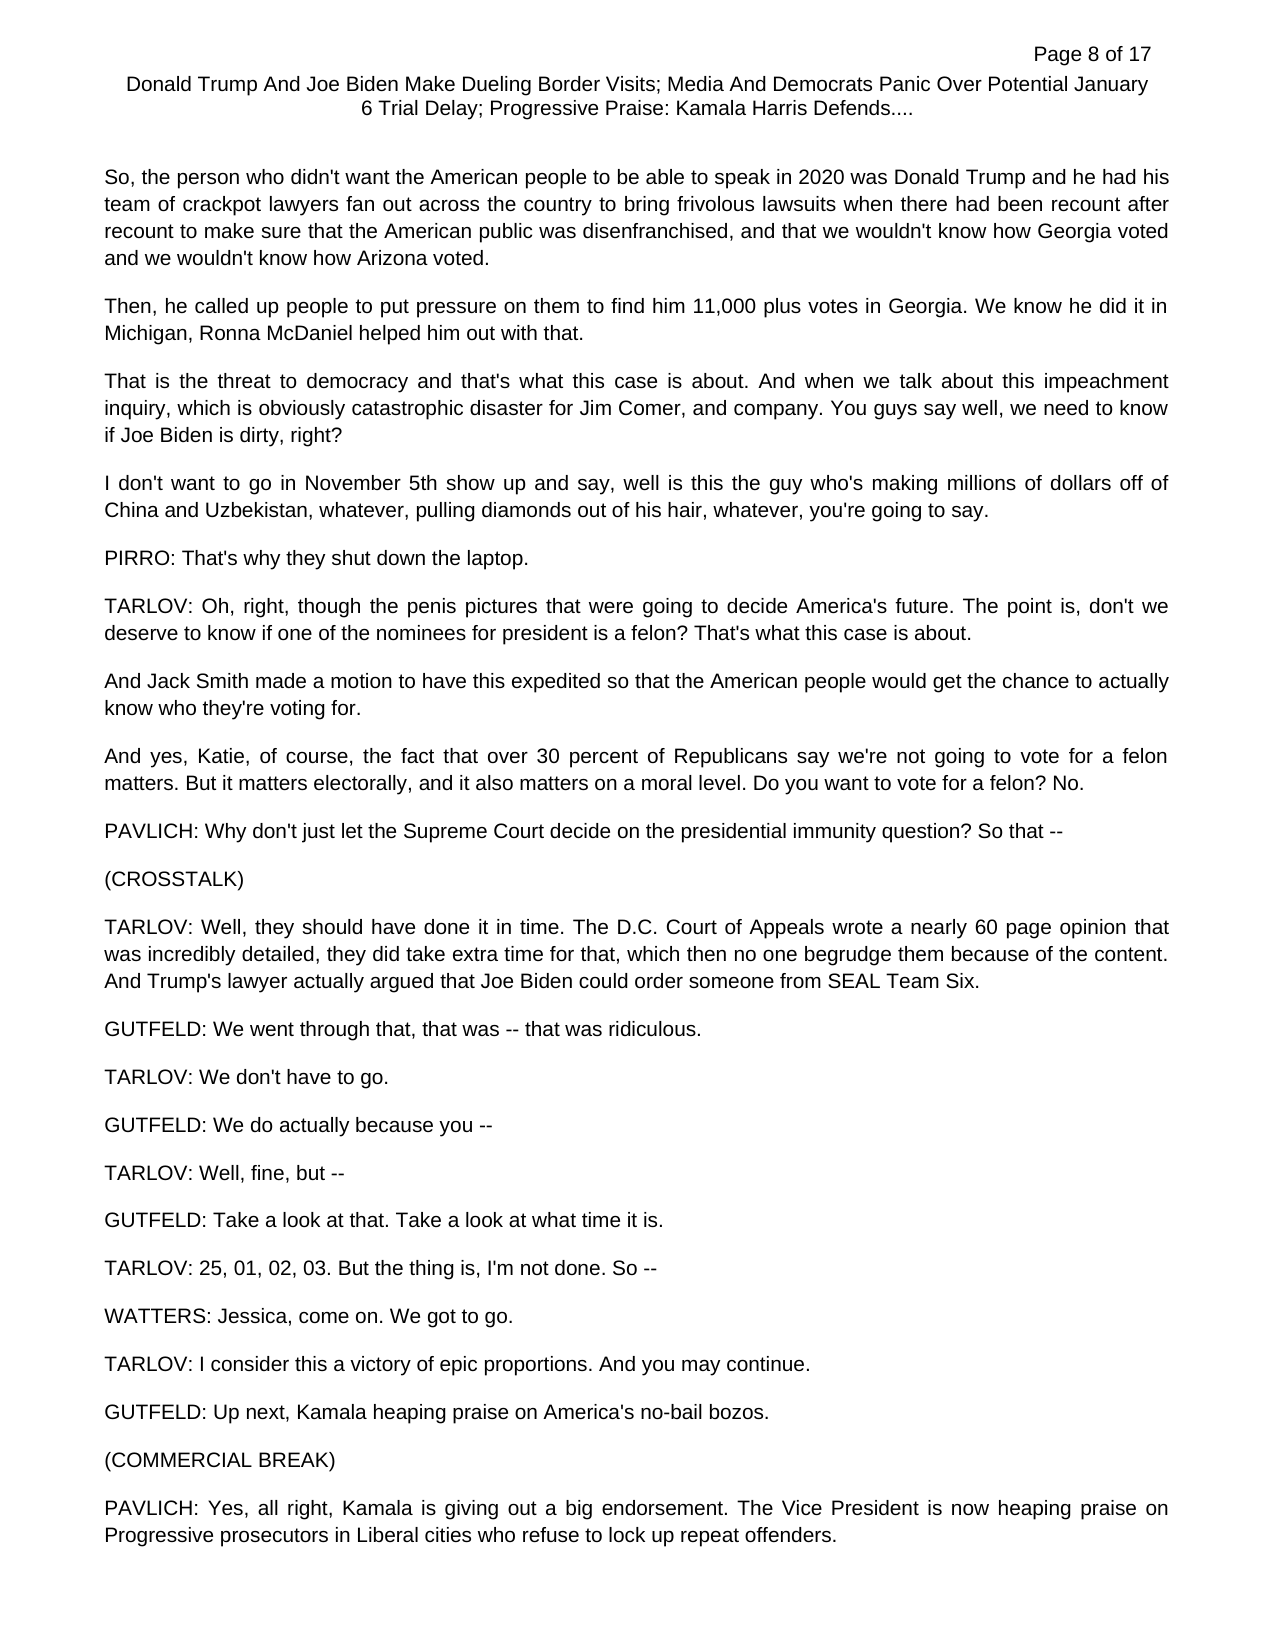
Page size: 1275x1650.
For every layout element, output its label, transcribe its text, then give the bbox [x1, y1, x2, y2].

text PAVLICH: Yes, all right, Kamala is giving out a big endorsement. The Vice President is now heaping praise on Progressive prosecutors in Liberal cities who refuse to lock up repeat offenders. [104, 1493, 1171, 1547]
text GUTFELD: We do actually because you -- [104, 1109, 1171, 1136]
text GUTFELD: Up next, Kamala heaping praise on America's no-bail bozos. [104, 1397, 1171, 1424]
text TARLOV: Well, fine, but -- [104, 1157, 1171, 1184]
text And yes, Katie, of course, the fact that over 30 percent of Republicans say we're not going to vote for a felon matters. But it matters electorally, and it also matters on a moral level. Do you want to vote for a felon? No. [104, 741, 1171, 795]
text So, the person who didn't want the American people to be able to speak in 2020 was Donald Trump and he had his team of crackpot lawyers fan out across the country to bring frivolous lawsuits when there had been recount after recount to make sure that the American public was disenfranchised, and that we wouldn't know how Georgia voted and we wouldn't know how Arizona voted. [104, 161, 1171, 270]
text (CROSSTALK) [104, 863, 1171, 891]
text (COMMERCIAL BREAK) [104, 1445, 1171, 1472]
text TARLOV: Well, they should have done it in time. The D.C. Court of Appeals wrote a nearly 60 page opinion that was incredibly detailed, they did take extra time for that, which then no one begrudge them because of the content. And Trump's lawyer actually argued that Joe Biden could order someone from SEAL Team Six. [104, 911, 1171, 993]
text GUTFELD: We went through that, that was -- that was ridiculous. [104, 1013, 1171, 1041]
text TARLOV: 25, 01, 02, 03. But the thing is, I'm not done. So -- [104, 1253, 1171, 1280]
text I don't want to go in November 5th show up and say, well is this the guy who's making millions of dollars off of China and Uzbekistan, whatever, pulling diamonds out of his hair, whatever, you're going to say. [104, 468, 1171, 522]
text PAVLICH: Why don't just let the Supreme Court decide on the presidential immunity question? So that -- [104, 816, 1171, 843]
text TARLOV: We don't have to go. [104, 1061, 1171, 1088]
text And Jack Smith made a motion to have this expedited so that the American people would get the chance to actually know who they're voting for. [104, 666, 1171, 720]
text TARLOV: Oh, right, though the penis pictures that were going to decide America's future. The point is, don't we deserve to know if one of the nominees for president is a felon? That's what this case is about. [104, 591, 1171, 645]
text GUTFELD: Take a look at that. Take a look at what time it is. [104, 1205, 1171, 1232]
text PIRRO: That's why they shut down the laptop. [104, 543, 1171, 570]
text Then, he called up people to put pressure on them to find him 11,000 plus votes in Georgia. We know he did it in Michigan, Ronna McDaniel helped him out with that. [104, 291, 1171, 345]
text TARLOV: I consider this a victory of epic proportions. And you may continue. [104, 1349, 1171, 1376]
text That is the threat to democracy and that's what this case is about. And when we talk about this impeachment inquiry, which is obviously catastrophic disaster for Jim Comer, and company. You guys say well, we need to know if Joe Biden is dirty, right? [104, 366, 1171, 447]
text WATTERS: Jessica, come on. We got to go. [104, 1301, 1171, 1328]
